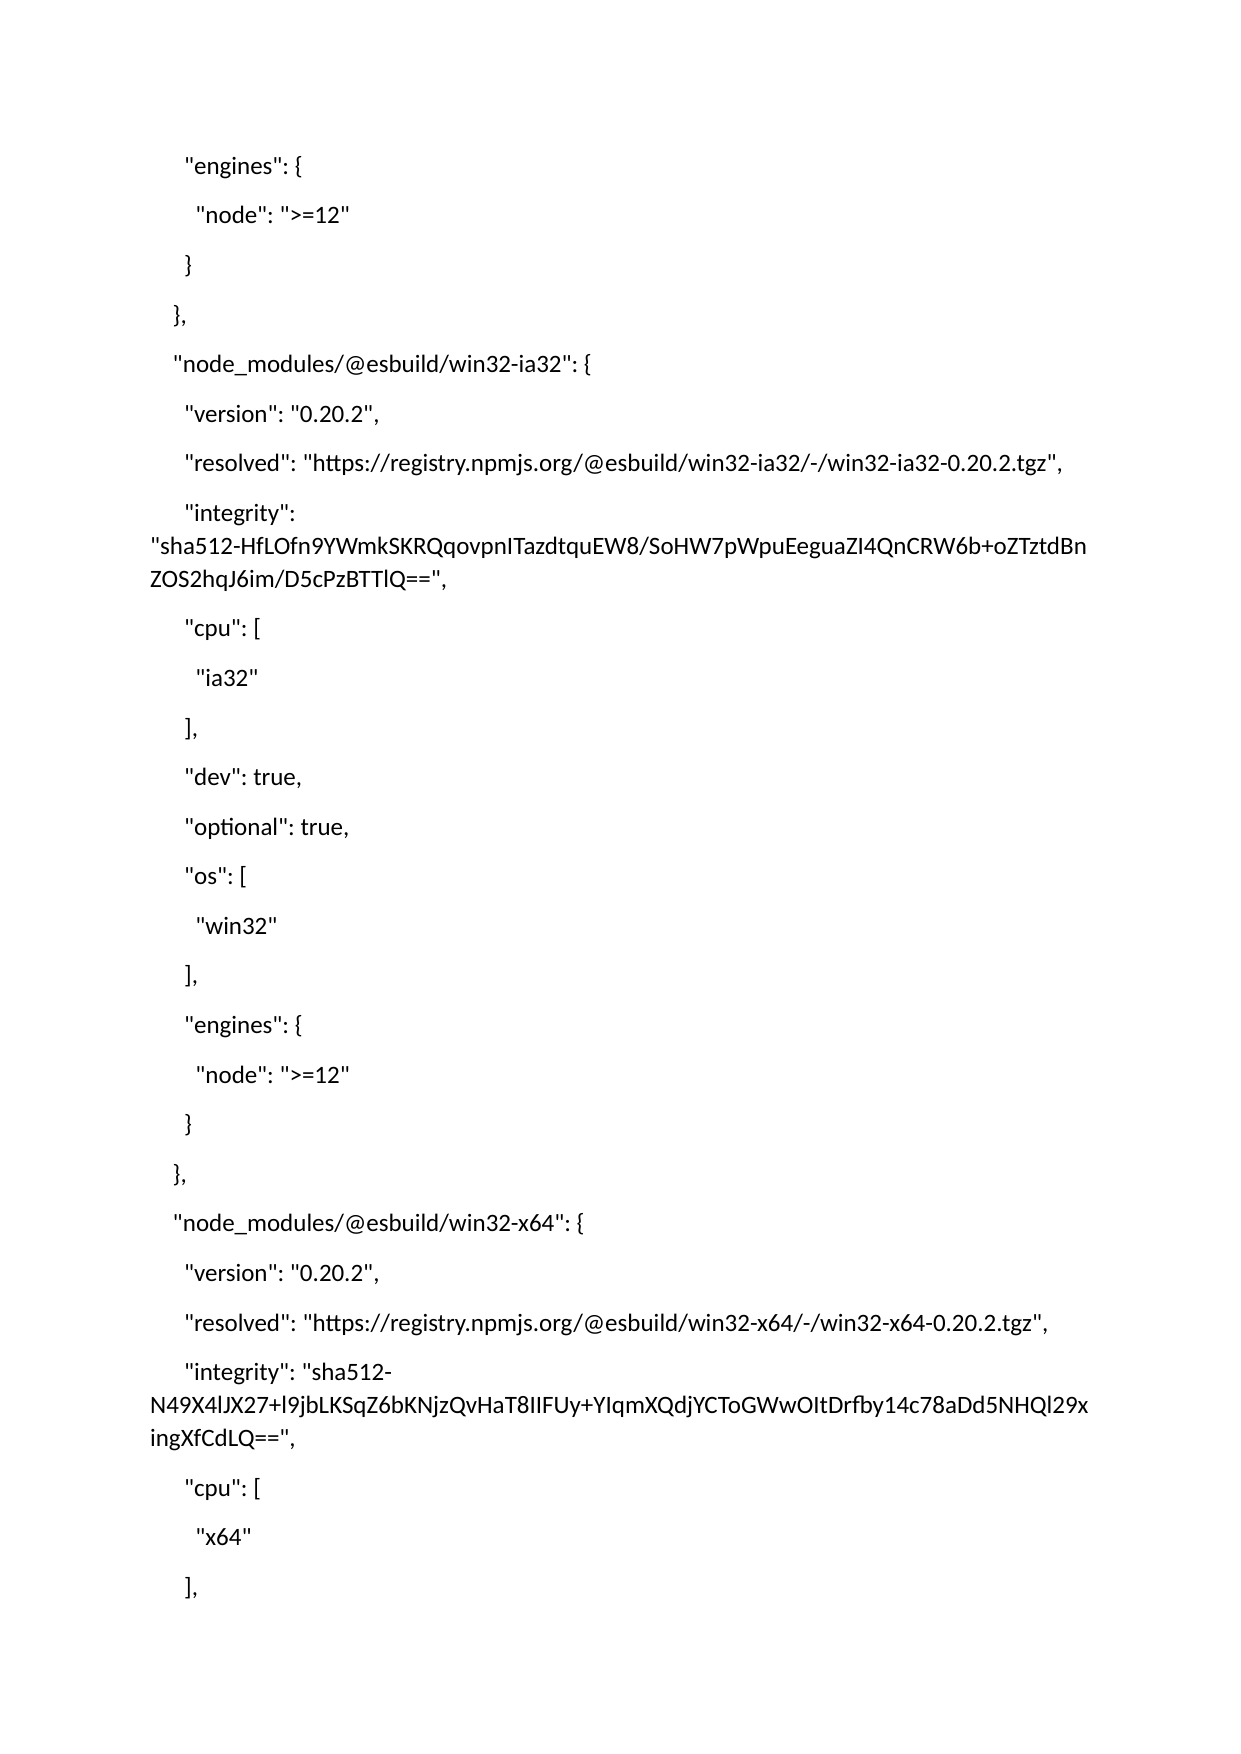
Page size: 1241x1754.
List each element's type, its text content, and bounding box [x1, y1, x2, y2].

text } [150, 249, 1090, 280]
text ], [150, 959, 1090, 990]
text }, [150, 1158, 1090, 1188]
text "integrity": "sha512-N49X4lJX27+l9jbLKSqZ6bKNjzQvHaT8IIFUy+YIqmXQdjYCToGWwOItDrfby14c78aDd5NHQl29xingXfCdLQ==", [150, 1356, 1090, 1453]
text "optional": true, [150, 811, 1090, 841]
text "engines": { [150, 1009, 1090, 1040]
text "os": [ [150, 860, 1090, 891]
text "resolved": "https://registry.npmjs.org/@esbuild/win32-ia32/-/win32-ia32-0.20.2.tgz", [150, 447, 1090, 478]
text "engines": { [150, 150, 1090, 181]
text } [150, 1108, 1090, 1139]
text }, [150, 299, 1090, 329]
text ], [150, 712, 1090, 742]
text "node": ">=12" [150, 1059, 1090, 1089]
text "version": "0.20.2", [150, 1257, 1090, 1288]
text "win32" [150, 910, 1090, 941]
text "cpu": [ [150, 1472, 1090, 1502]
text ], [150, 1571, 1090, 1601]
text "ia32" [150, 662, 1090, 693]
text "node_modules/@esbuild/win32-x64": { [150, 1207, 1090, 1238]
text "version": "0.20.2", [150, 398, 1090, 428]
text "node_modules/@esbuild/win32-ia32": { [150, 348, 1090, 379]
text "x64" [150, 1521, 1090, 1552]
text "integrity": "sha512-HfLOfn9YWmkSKRQqovpnITazdtquEW8/SoHW7pWpuEeguaZI4QnCRW6b+oZTztdBnZOS2hqJ6im/D5cPzBTTlQ==", [150, 497, 1090, 593]
text "resolved": "https://registry.npmjs.org/@esbuild/win32-x64/-/win32-x64-0.20.2.tgz", [150, 1307, 1090, 1337]
text "node": ">=12" [150, 199, 1090, 230]
text "cpu": [ [150, 612, 1090, 643]
text "dev": true, [150, 761, 1090, 792]
